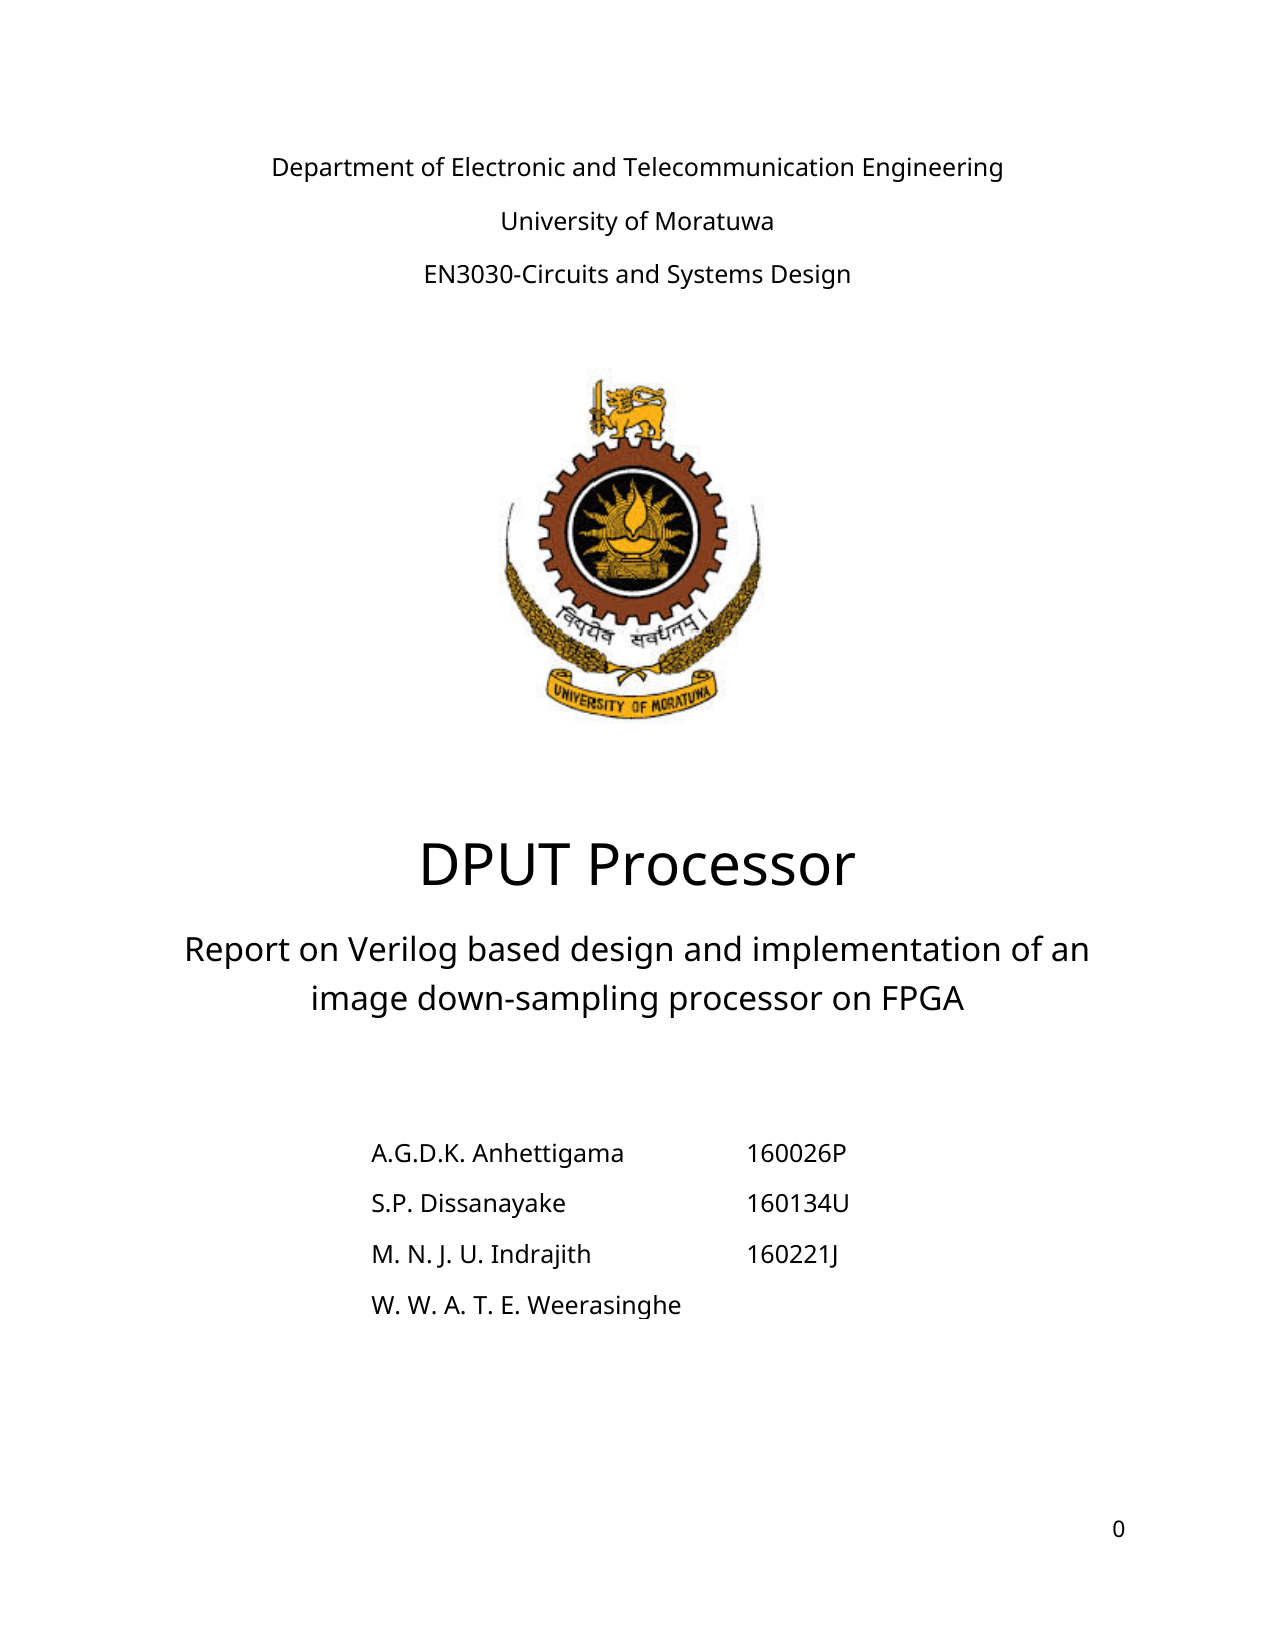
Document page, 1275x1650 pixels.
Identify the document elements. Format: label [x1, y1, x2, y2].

picture [450, 350, 825, 774]
